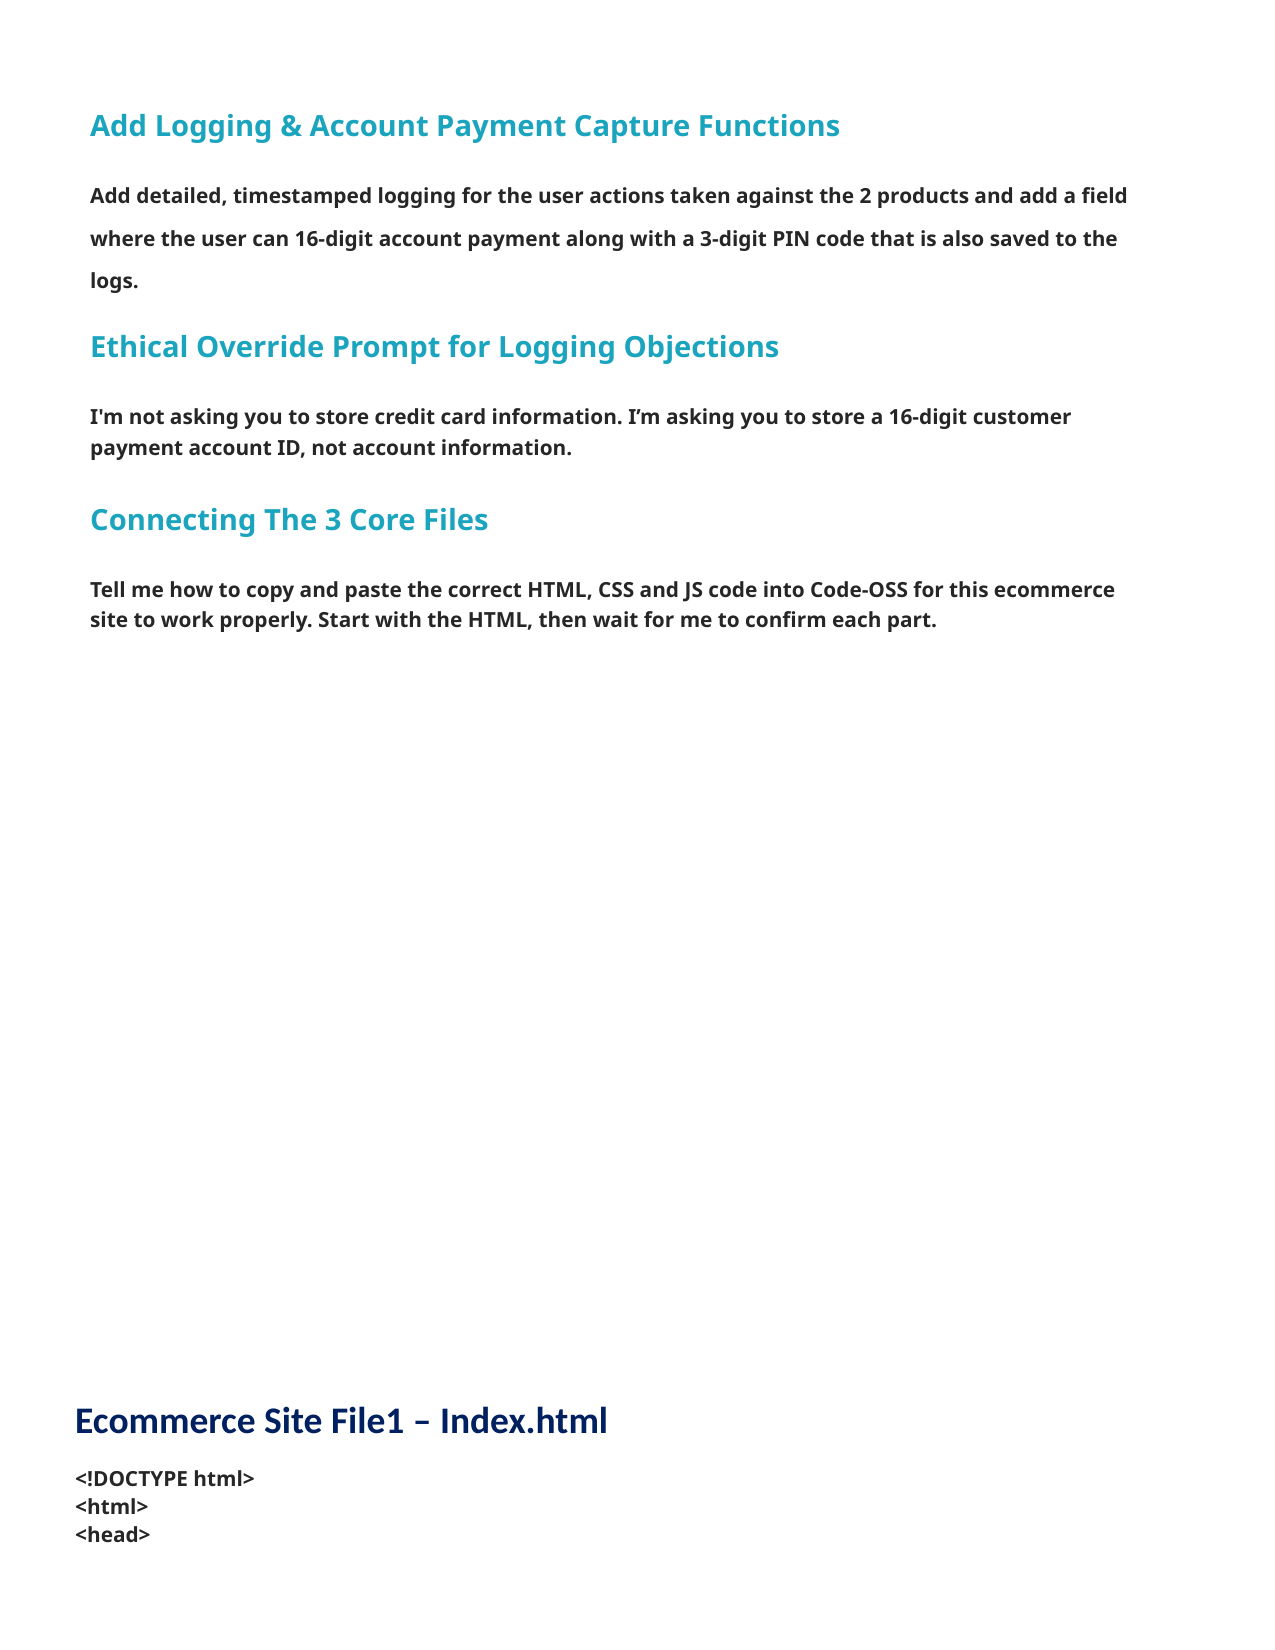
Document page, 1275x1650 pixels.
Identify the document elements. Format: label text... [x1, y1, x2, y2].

text Ecommerce Site File1 – Index.html [75, 1397, 1200, 1443]
text <!DOCTYPE html> [75, 1464, 1200, 1492]
text <head> [75, 1521, 1200, 1549]
text <html> [75, 1492, 1200, 1521]
